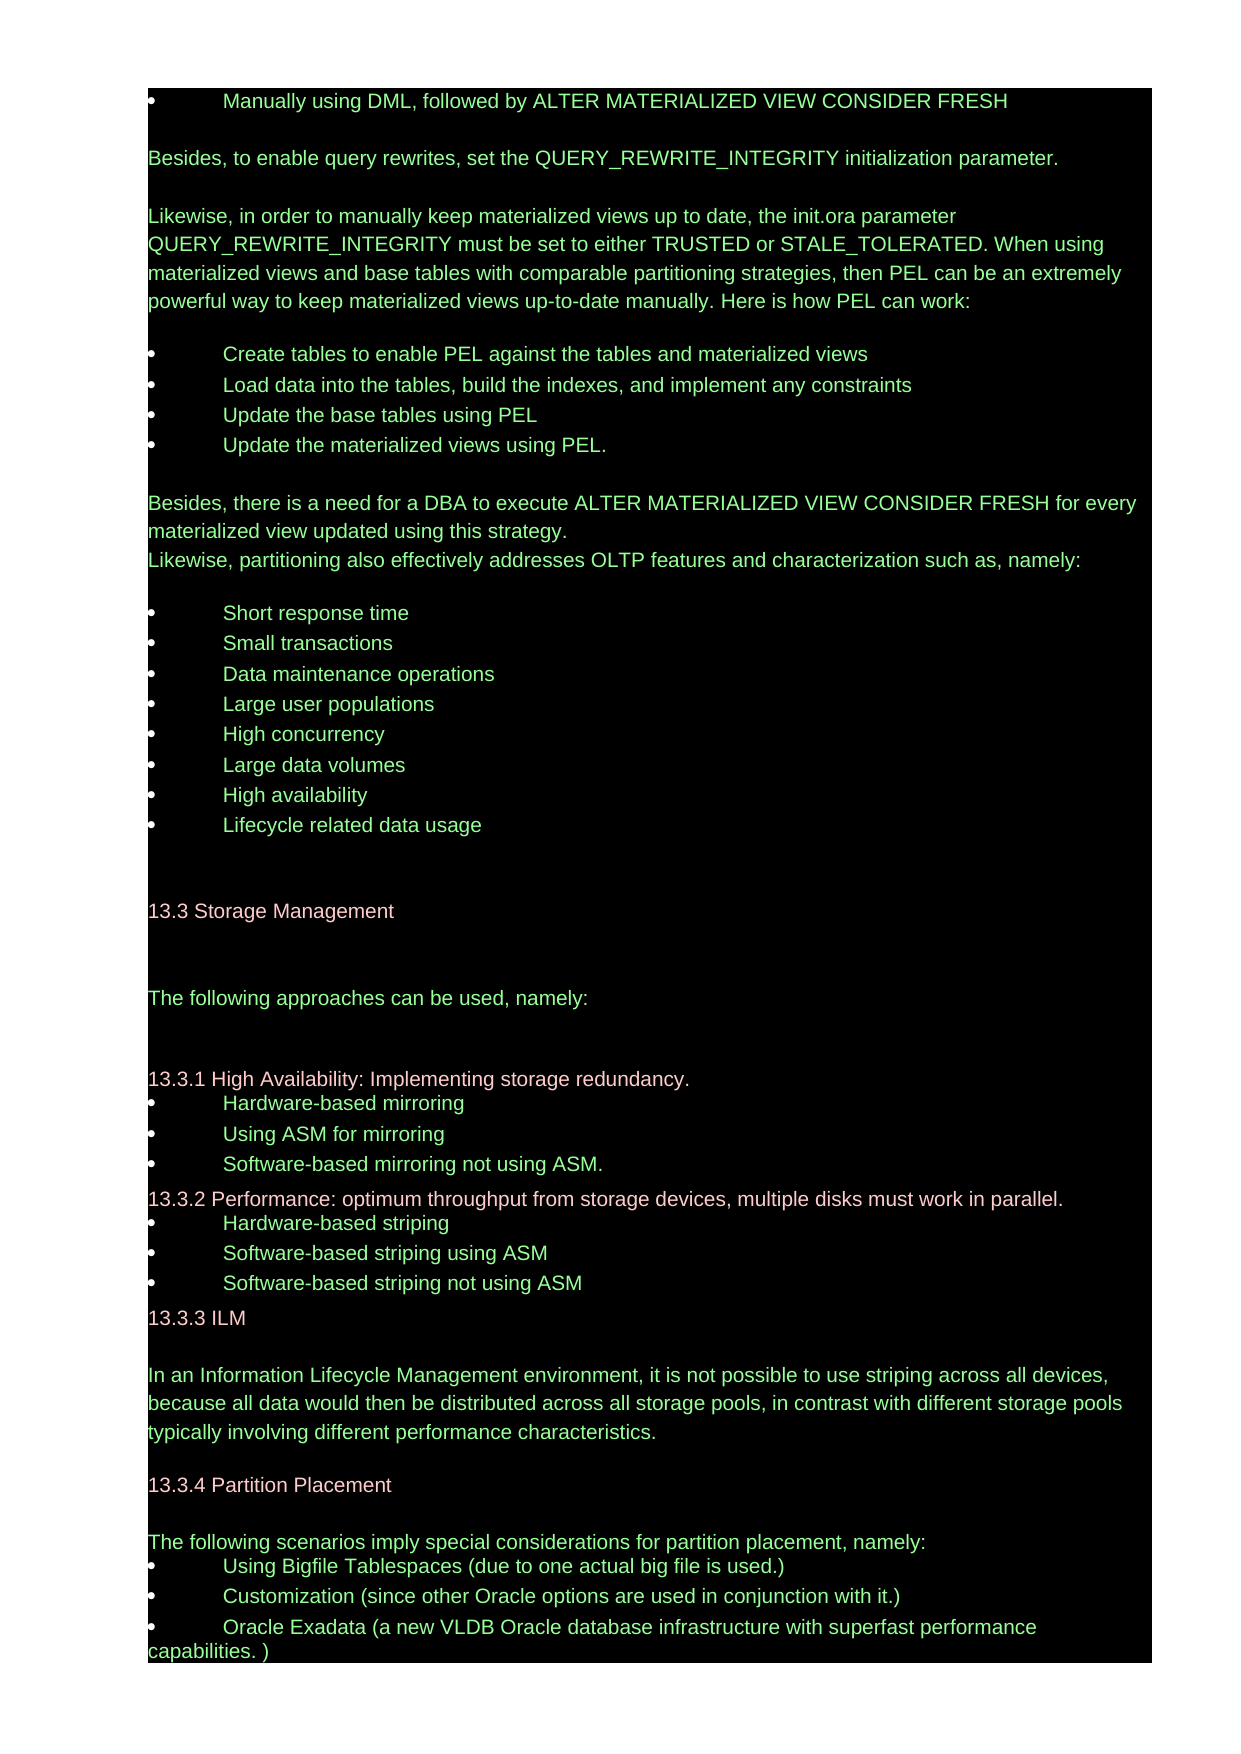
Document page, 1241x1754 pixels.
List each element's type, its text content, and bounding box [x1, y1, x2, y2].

list Create tables to enable PEL against the tables and materialized views [148, 342, 1152, 366]
list Load data into the tables, build the indexes, and implement any constraints [148, 373, 1152, 397]
list High concurrency [148, 722, 1152, 746]
list Large user populations [148, 692, 1152, 716]
list Software-based striping not using ASM [148, 1271, 1152, 1295]
text 13.3 Storage Management [148, 866, 1152, 923]
list High availability [148, 783, 1152, 807]
list Manually using DML, followed by ALTER MATERIALIZED VIEW CONSIDER FRESH [148, 88, 1152, 113]
list Large data volumes [148, 752, 1152, 777]
list Software-based mirroring not using ASM. [148, 1152, 1152, 1176]
text 13.3.1 High Availability: Implementing storage redundancy. [148, 1063, 1152, 1091]
text Besides, there is a need for a DBA to execute ALTER MATERIALIZED VIEW CONSIDER FRESH for every materialized view updated using this strategy. Likewise, partitioning also effectively addresses OLTP features and characterization such as, namely: [148, 486, 1152, 572]
text The following scenarios imply special considerations for partition placement, namely: [148, 1497, 1152, 1554]
list Short response time [148, 601, 1152, 625]
list Hardware-based mirroring [148, 1091, 1152, 1115]
list Customization (since other Oracle options are used in conjunction with it.) [148, 1584, 1152, 1608]
list Update the materialized views using PEL. [148, 433, 1152, 457]
text Besides, to enable query rewrites, set the QUERY_REWRITE_INTEGRITY initialization parameter. [148, 142, 1152, 170]
text 13.3.3 ILM [148, 1301, 1152, 1330]
list Lifecycle related data usage [148, 813, 1152, 837]
list Software-based striping using ASM [148, 1241, 1152, 1265]
list Update the base tables using PEL [148, 403, 1152, 427]
list Small transactions [148, 631, 1152, 655]
list Data maintenance operations [148, 662, 1152, 686]
list Oracle Exadata (a new VLDB Oracle database infrastructure with superfast performance capabilities. ) [148, 1614, 1152, 1663]
text In an Information Lifecycle Management environment, it is not possible to use striping across all devices, because all data would then be distributed across all storage pools, in contrast with different storage pools typically involving different performance characteristics. [148, 1358, 1152, 1444]
list Using Bigfile Tablespaces (due to one actual big file is used.) [148, 1554, 1152, 1578]
list Hardware-based striping [148, 1211, 1152, 1234]
text Likewise, in order to manually keep materialized views up to date, the init.ora parameter QUERY_REWRITE_INTEGRITY must be set to either TRUSTED or STALE_TOLERATED. When using materialized views and base tables with comparable partitioning strategies, then PEL can be an extremely powerful way to keep materialized views up-to-date manually. Here is how PEL can work: [148, 199, 1152, 313]
text The following approaches can be used, namely: [148, 952, 1152, 1038]
text 13.3.4 Partition Placement [148, 1469, 1152, 1497]
list Using ASM for mirroring [148, 1121, 1152, 1146]
text 13.3.2 Performance: optimum throughput from storage devices, multiple disks must work in parallel. [148, 1182, 1152, 1211]
